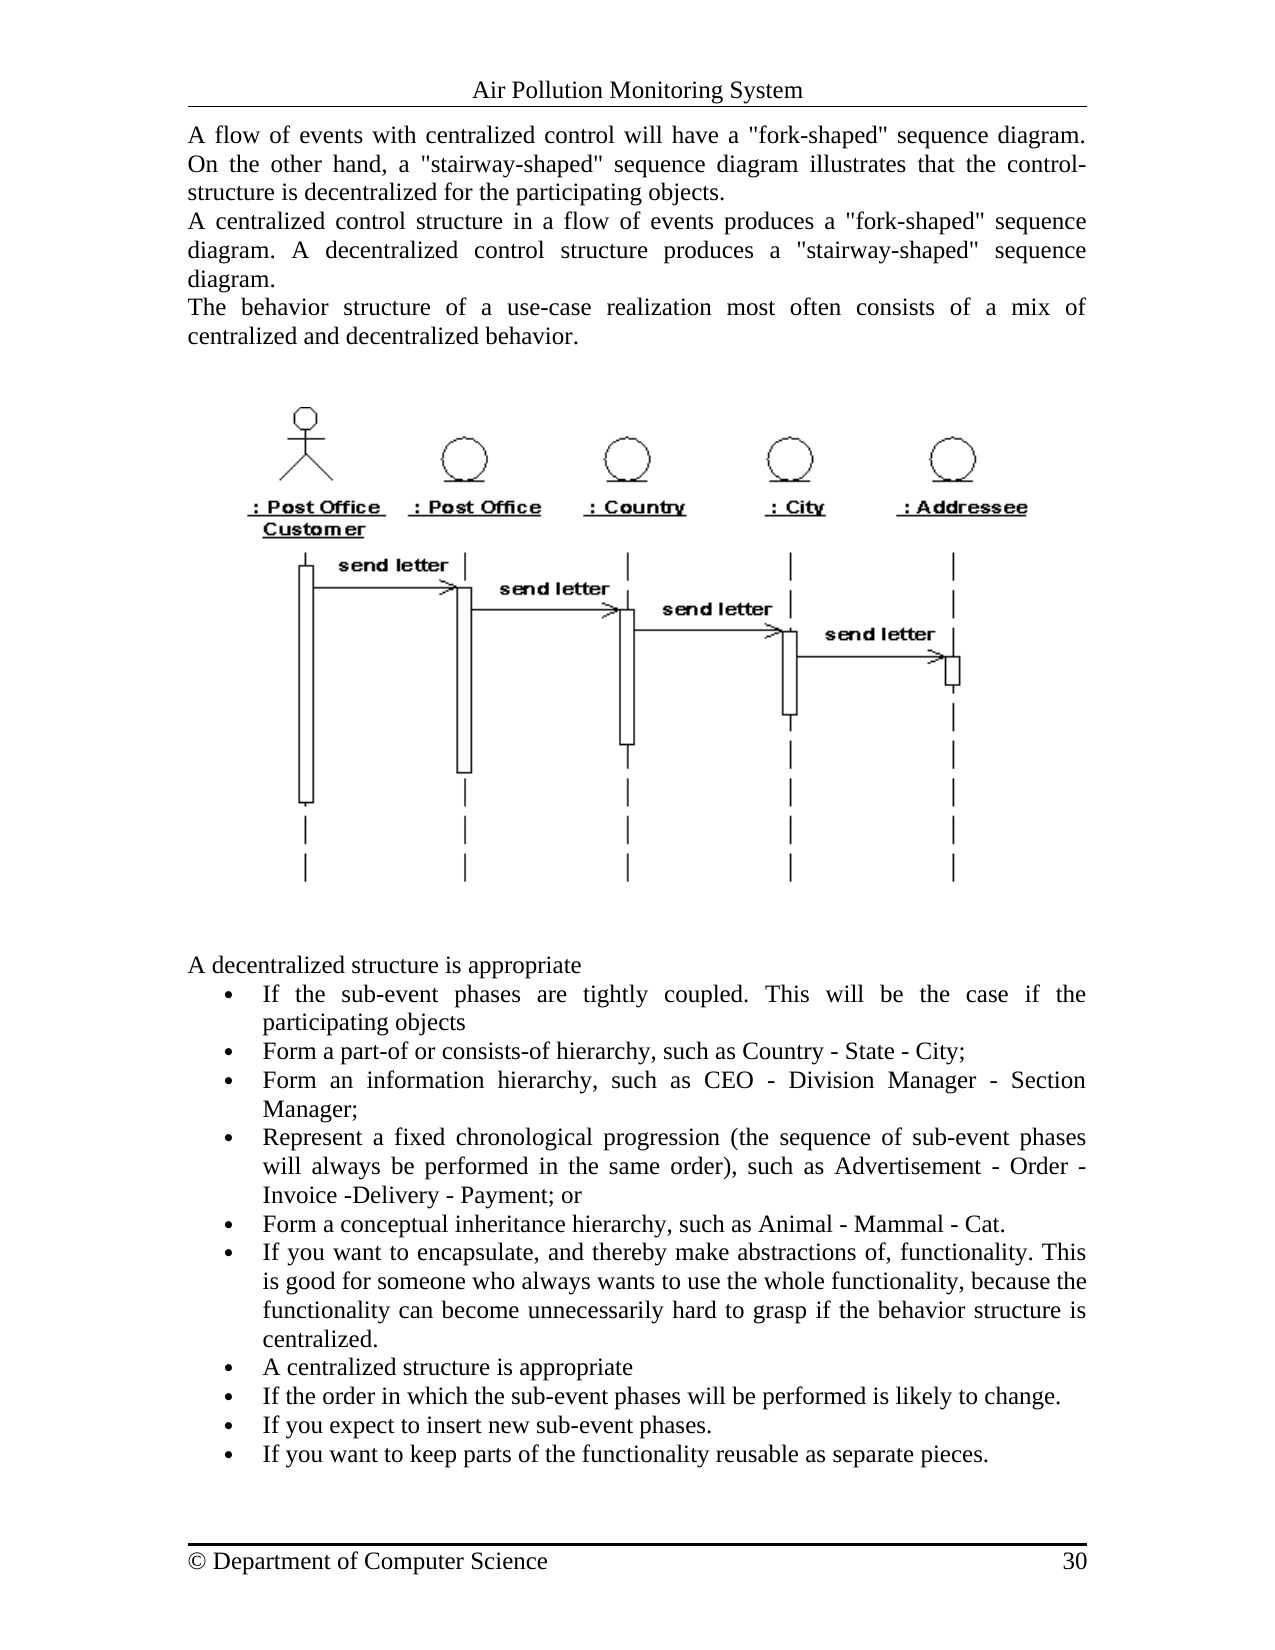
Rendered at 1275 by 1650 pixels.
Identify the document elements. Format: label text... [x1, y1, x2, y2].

text A centralized control structure in a flow of events produces a "fork-shaped" sequence diagram. A decentralized control structure produces a "stairway-shaped" sequence diagram. [187, 206, 1087, 292]
list Form an information hierarchy, such as CEO - Division Manager - Section Manager; [225, 1065, 1087, 1122]
picture [247, 407, 1028, 893]
list Form a part-of or consists-of hierarchy, such as Country - State - City; [225, 1036, 1087, 1065]
list Represent a fixed chronological progression (the sequence of sub-event phases will always be performed in the same order), such as Advertisement - Order - Invoice -Delivery - Payment; or [225, 1122, 1087, 1209]
text A decentralized structure is appropriate [187, 950, 1087, 979]
list A centralized structure is appropriate [225, 1352, 1087, 1381]
list If you want to keep parts of the functionality reusable as separate pieces. [225, 1439, 1087, 1467]
list If you want to encapsulate, and thereby make abstractions of, functionality. This is good for someone who always wants to use the whole functionality, because the functionality can become unnecessarily hard to grasp if the behavior structure is centralized. [225, 1237, 1087, 1352]
list If the order in which the sub-event phases will be performed is likely to change. [225, 1381, 1087, 1410]
list If you expect to insert new sub-event phases. [225, 1410, 1087, 1439]
list Form a conceptual inheritance hierarchy, such as Animal - Mammal - Cat. [225, 1209, 1087, 1237]
list If the sub-event phases are tightly coupled. This will be the case if the participating objects [225, 979, 1087, 1036]
text The behavior structure of a use-case realization most often consists of a mix of centralized and decentralized behavior. [187, 292, 1087, 350]
text A flow of events with centralized control will have a "fork-shaped" sequence diagram. On the other hand, a "stairway-shaped" sequence diagram illustrates that the control-structure is decentralized for the participating objects. [187, 120, 1087, 206]
